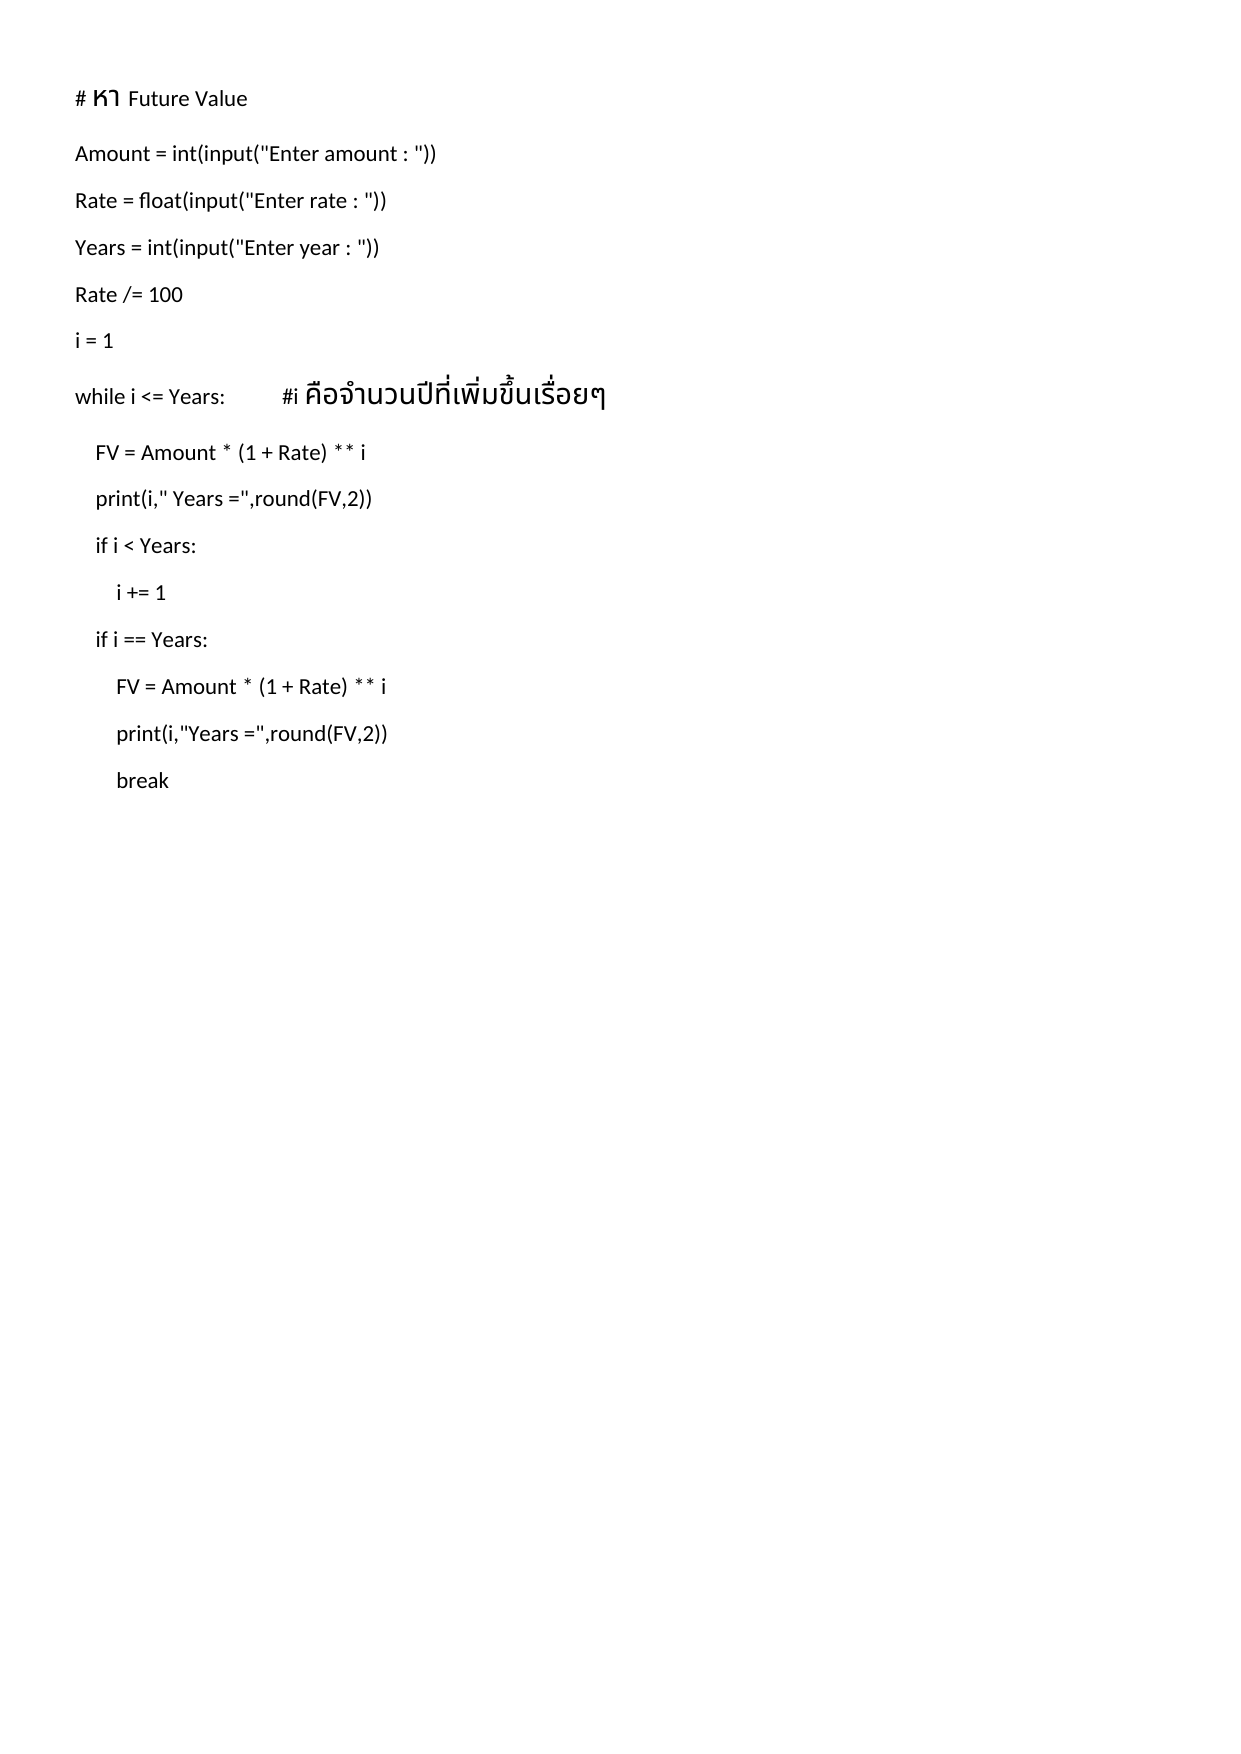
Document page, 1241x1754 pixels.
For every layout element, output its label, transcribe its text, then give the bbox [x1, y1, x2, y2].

text break [75, 766, 1165, 794]
text # หา Future Value [75, 75, 1165, 119]
text Years = int(input("Enter year : ")) [75, 233, 1165, 261]
text FV = Amount * (1 + Rate) ** i [75, 438, 1165, 466]
text FV = Amount * (1 + Rate) ** i [75, 672, 1165, 700]
text Amount = int(input("Enter amount : ")) [75, 139, 1165, 167]
text Rate = float(input("Enter rate : ")) [75, 186, 1165, 214]
text if i == Years: [75, 625, 1165, 653]
text Rate /= 100 [75, 280, 1165, 308]
text print(i," Years =",round(FV,2)) [75, 484, 1165, 513]
text print(i,"Years =",round(FV,2)) [75, 719, 1165, 747]
text if i < Years: [75, 531, 1165, 559]
text i = 1 [75, 327, 1165, 355]
text while i <= Years: #i คือจำนวนปีที่เพิ่มขึ้นเรื่อยๆ [75, 373, 1165, 418]
text i += 1 [75, 578, 1165, 606]
